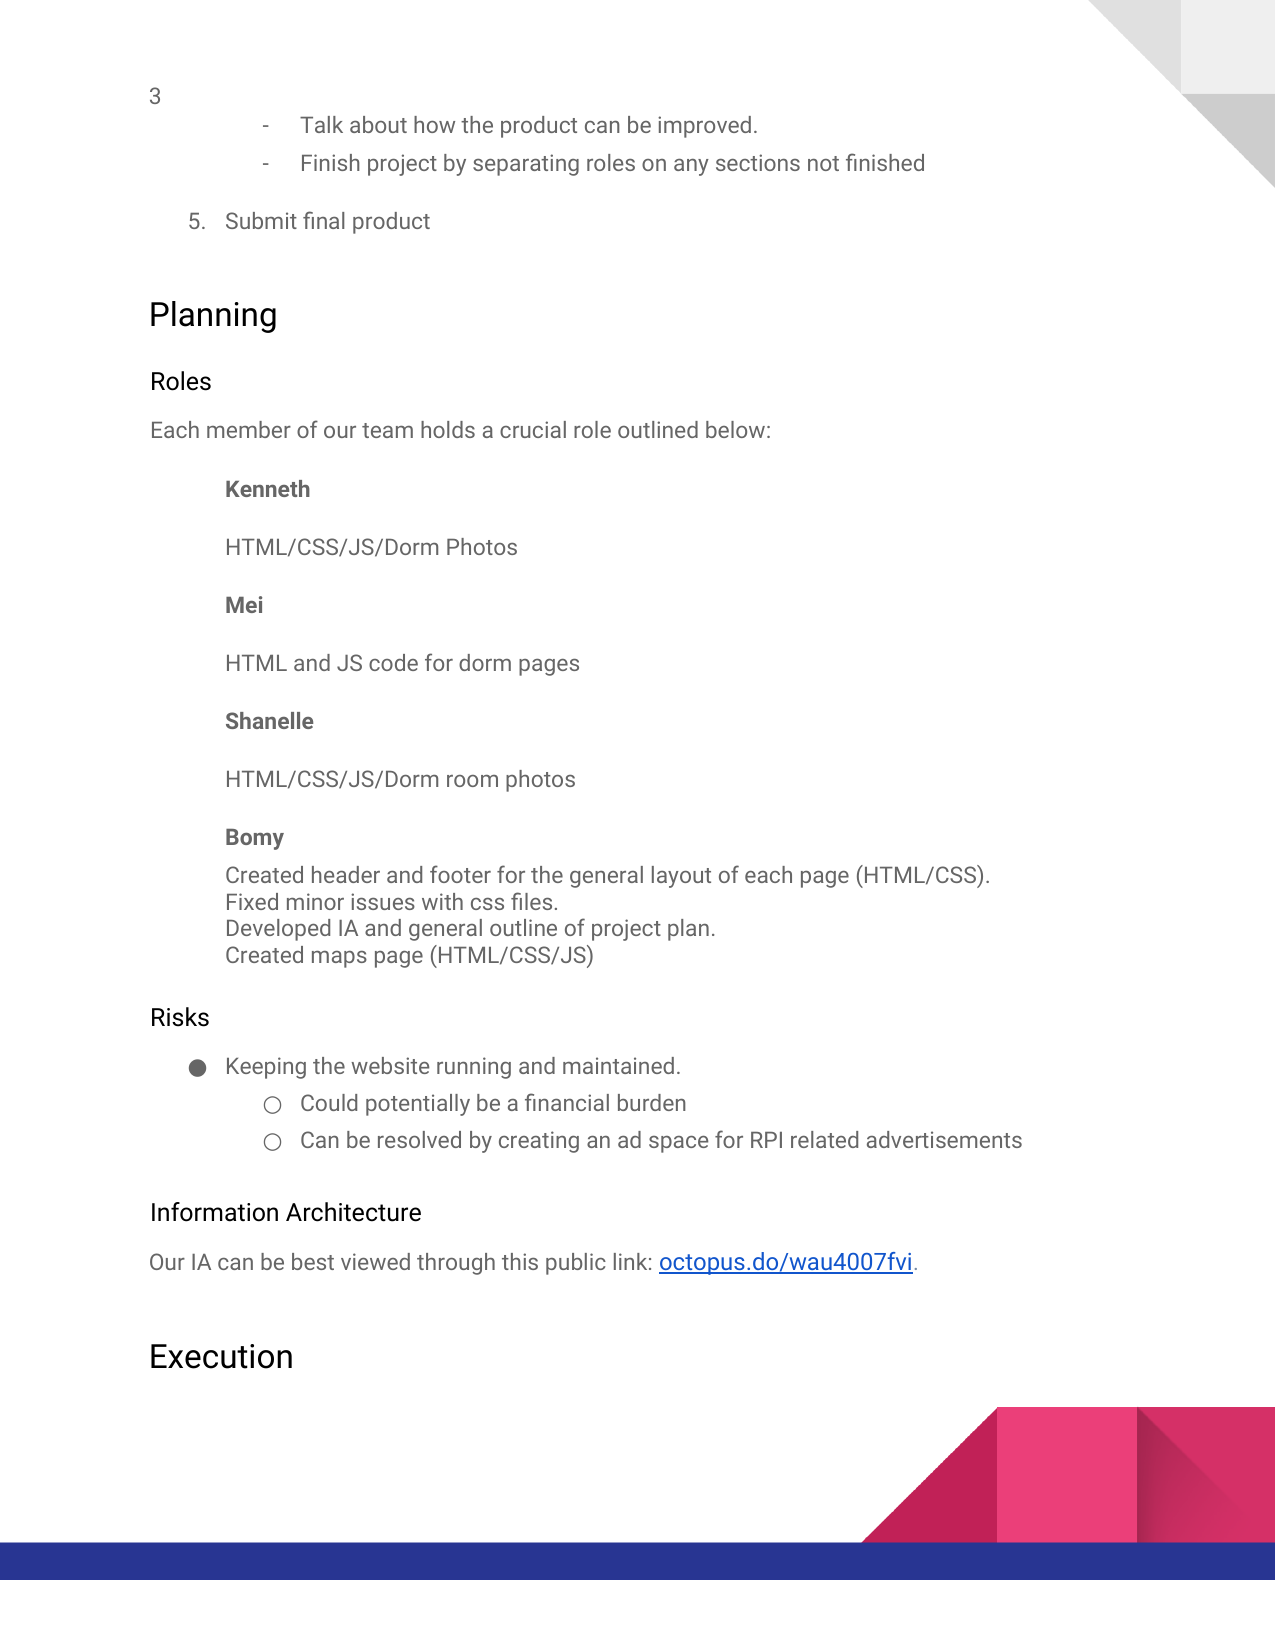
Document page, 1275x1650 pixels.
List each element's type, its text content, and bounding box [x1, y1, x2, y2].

text Kenneth [150, 476, 1125, 503]
text HTML/CSS/JS/Dorm Photos [150, 534, 1125, 561]
text Shanelle [150, 708, 1125, 735]
text Created header and footer for the general layout of each page (HTML/CSS). [150, 862, 1125, 889]
list Can be resolved by creating an ad space for RPI related advertisements [262, 1127, 1125, 1154]
text Bomy [150, 824, 1125, 851]
list Submit final product [187, 208, 1125, 235]
subtitle Risks [150, 1003, 1125, 1032]
picture [0, 1405, 1275, 1580]
text Developed IA and general outline of project plan. [150, 916, 1125, 942]
list Talk about how the product can be improved. [262, 112, 1125, 139]
text HTML/CSS/JS/Dorm room photos [150, 766, 1125, 793]
list Finish project by separating roles on any sections not finished [262, 150, 1125, 177]
text Our IA can be best viewed through this public link: octopus.do/wau4007fvi. [148, 1248, 1125, 1276]
text Mei [150, 592, 1125, 619]
text HTML and JS code for dorm pages [150, 650, 1125, 677]
list Could potentially be a financial burden [262, 1090, 1125, 1117]
text Created maps page (HTML/CSS/JS) [150, 942, 1125, 969]
subtitle Roles [150, 368, 1125, 397]
text Fixed minor issues with css files. [150, 889, 1125, 916]
picture [1087, 0, 1275, 188]
subtitle Information Architecture [150, 1198, 1125, 1227]
list Keeping the website running and maintained. [187, 1053, 1125, 1080]
text Each member of our team holds a crucial role outlined below: [150, 418, 1125, 444]
subtitle Execution [148, 1337, 1125, 1376]
subtitle Planning [148, 295, 1125, 334]
